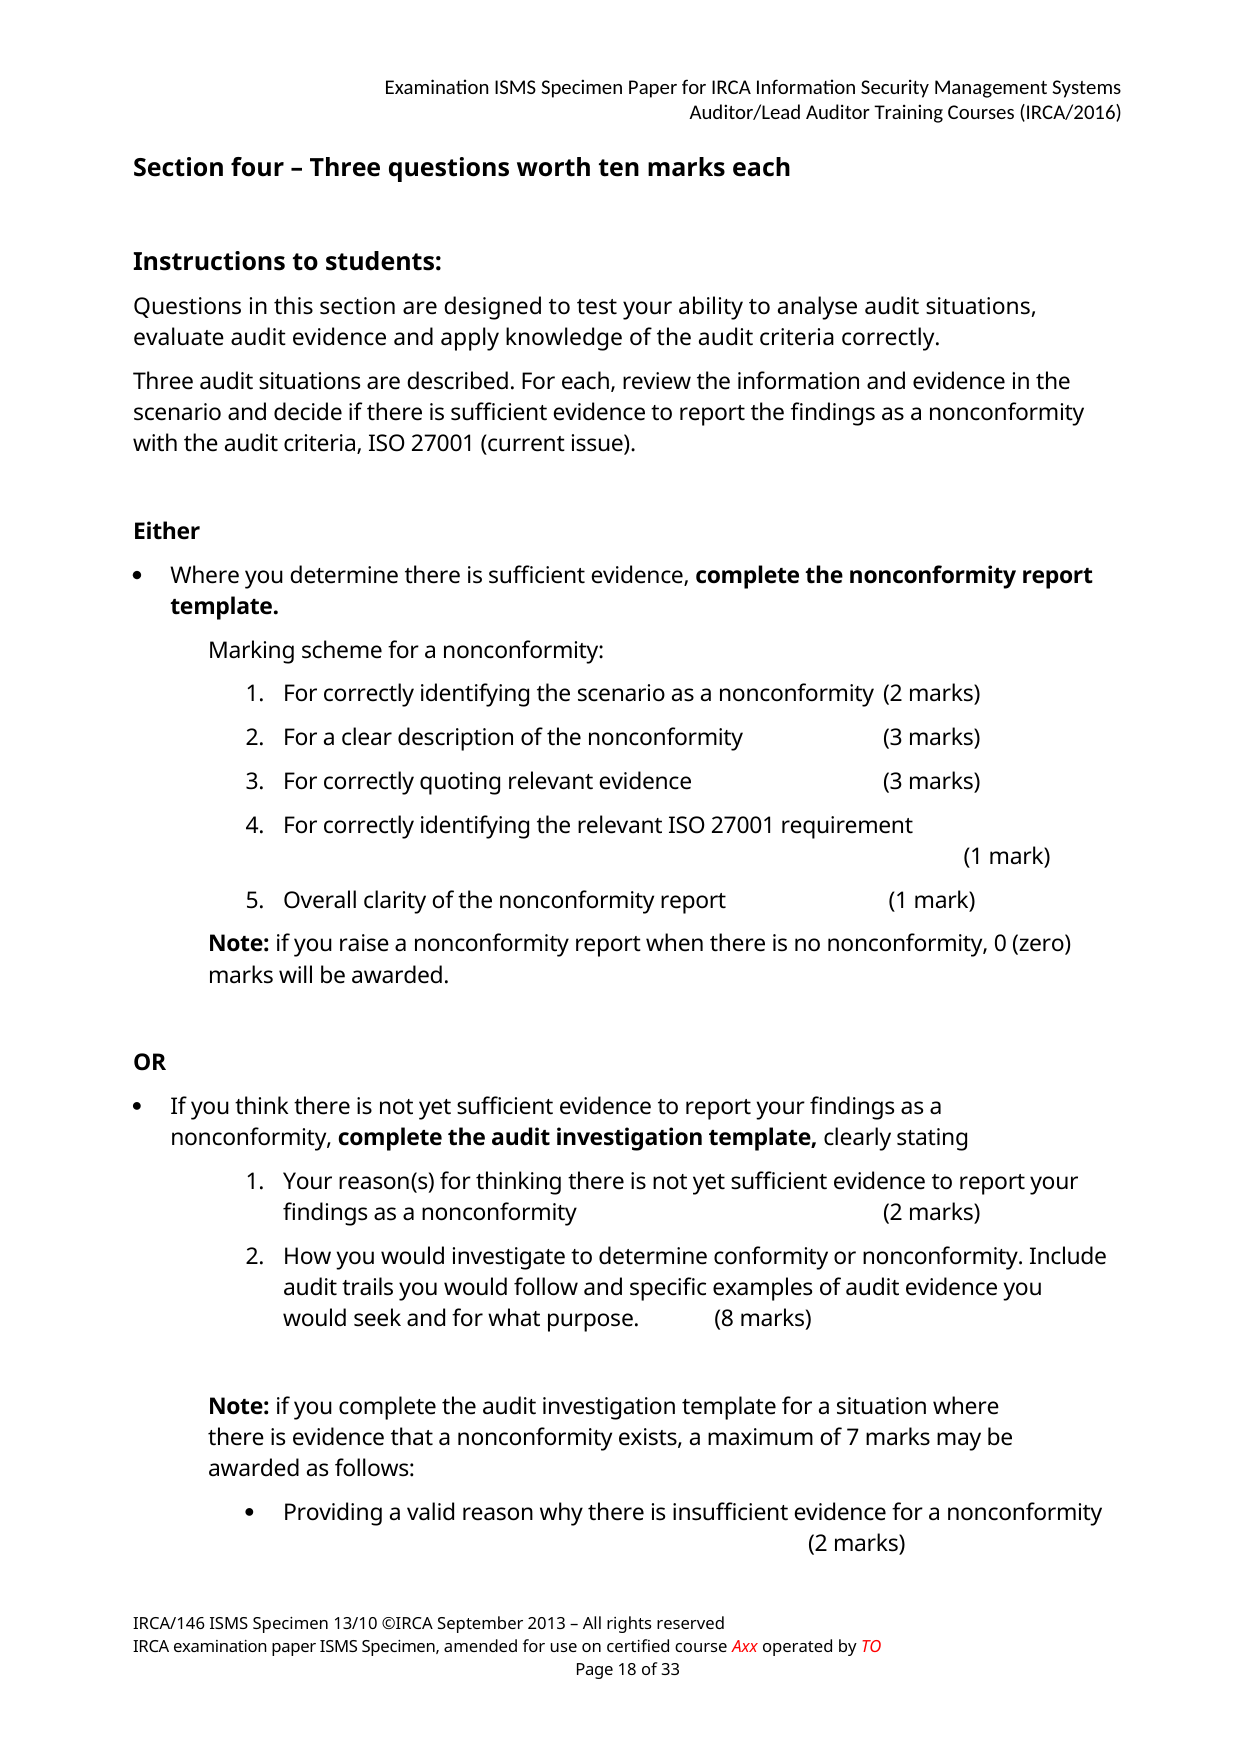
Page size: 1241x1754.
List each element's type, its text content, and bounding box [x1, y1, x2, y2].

list If you think there is not yet sufficient evidence to report your findings as a nonconformity, complete the audit investigation template, clearly stating [133, 1090, 1047, 1152]
list For a clear description of the nonconformity (3 marks) [245, 721, 1122, 752]
text Questions in this section are designed to test your ability to analyse audit situations, evaluate audit evidence and apply knowledge of the audit criteria correctly. [133, 290, 1122, 352]
list How you would investigate to determine conformity or nonconformity. Include audit trails you would follow and specific examples of audit evidence you would seek and for what purpose. (8 marks) [245, 1240, 1112, 1333]
text Three audit situations are described. For each, review the information and evidence in the scenario and decide if there is sufficient evidence to report the findings as a nonconformity with the audit criteria, ISO 27001 (current issue). [133, 365, 1122, 458]
list Overall clarity of the nonconformity report (1 mark) [245, 883, 1122, 915]
list For correctly quoting relevant evidence (3 marks) [245, 765, 1122, 796]
list For correctly identifying the relevant ISO 27001 requirement [245, 808, 1122, 840]
text Marking scheme for a nonconformity: [170, 633, 1122, 665]
text Note: if you raise a nonconformity report when there is no nonconformity, 0 (zero) marks will be awarded. [208, 927, 1122, 990]
list Where you determine there is sufficient evidence, complete the nonconformity report template. [133, 558, 1122, 621]
text Note: if you complete the audit investigation template for a situation where there is evidence that a nonconformity exists, a maximum of 7 marks may be awarded as follows: [208, 1390, 1047, 1483]
list Providing a valid reason why there is insufficient evidence for a nonconformity (2 marks) [245, 1496, 1112, 1558]
text Either [133, 515, 1122, 546]
text Section four – Three questions worth ten marks each [133, 150, 1122, 184]
list Your reason(s) for thinking there is not yet sufficient evidence to report your findings as a nonconformity (2 marks) [245, 1165, 1112, 1227]
text (1 mark) [283, 840, 1122, 871]
list For correctly identifying the scenario as a nonconformity (2 marks) [245, 677, 1122, 708]
text OR [133, 1046, 1122, 1077]
text Instructions to students: [133, 243, 1122, 277]
